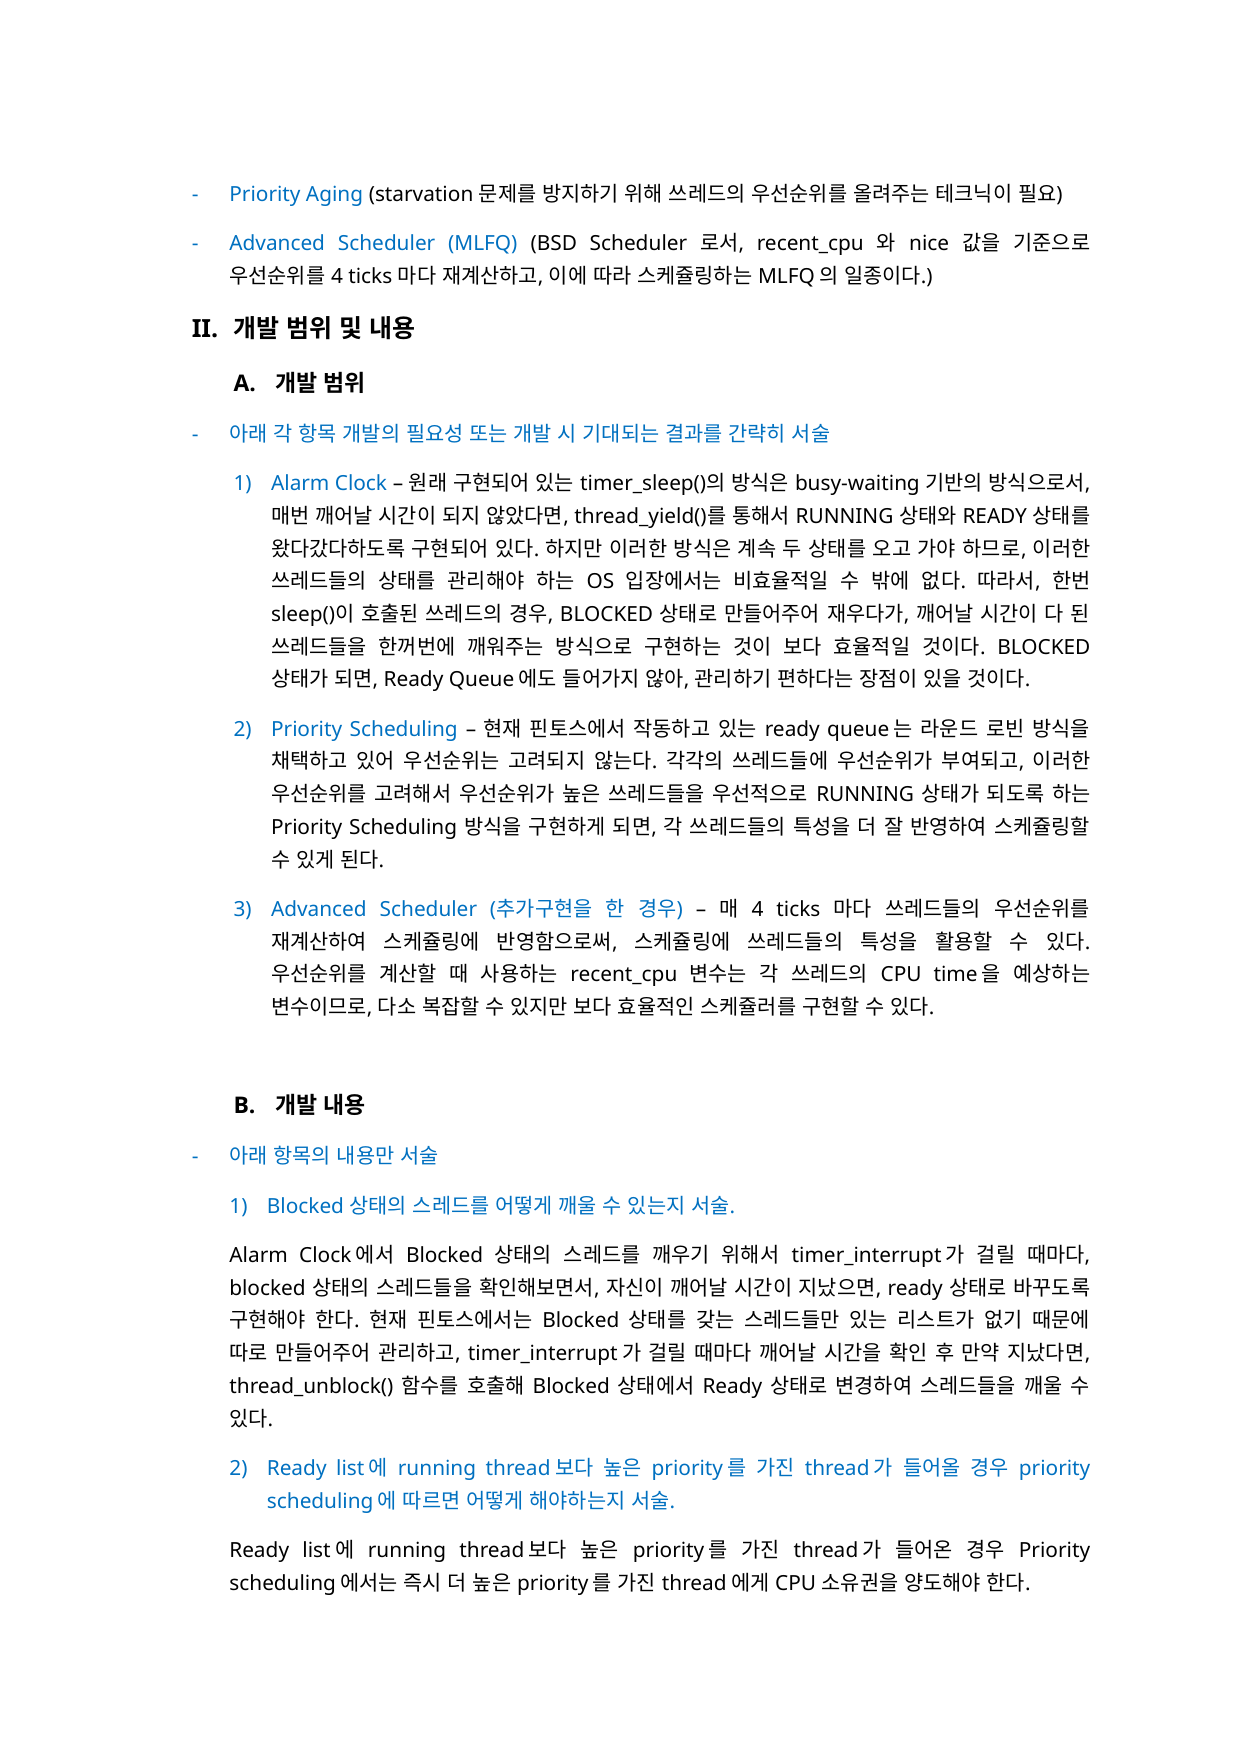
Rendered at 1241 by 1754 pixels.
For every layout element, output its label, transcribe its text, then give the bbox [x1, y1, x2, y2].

list Priority Scheduling – 현재 핀토스에서 작동하고 있는 ready queue는 라운드 로빈 방식을 채택하고 있어 우선순위는 고려되지 않는다. 각각의 쓰레드들에 우선순위가 부여되고, 이러한 우선순위를 고려해서 우선순위가 높은 쓰레드들을 우선적으로 RUNNING 상태가 되도록 하는 Priority Scheduling 방식을 구현하게 되면, 각 쓰레드들의 특성을 더 잘 반영하여 스케쥴링할 수 있게 된다. [233, 712, 1090, 873]
list 아래 항목의 내용만 서술 [192, 1139, 1090, 1170]
list Priority Aging (starvation 문제를 방지하기 위해 쓰레드의 우선순위를 올려주는 테크닉이 필요) [192, 177, 1090, 207]
list Advanced Scheduler (추가구현을 한 경우) – 매 4 ticks 마다 쓰레드들의 우선순위를 재계산하여 스케쥴링에 반영함으로써, 스케쥴링에 쓰레드들의 특성을 활용할 수 있다. 우선순위를 계산할 때 사용하는 recent_cpu 변수는 각 쓰레드의 CPU time을 예상하는 변수이므로, 다소 복잡할 수 있지만 보다 효율적인 스케쥴러를 구현할 수 있다. [233, 892, 1090, 1021]
list 개발 내용 [233, 1087, 1090, 1120]
list 개발 범위 [233, 364, 1090, 398]
text Ready list에 running thread보다 높은 priority를 가진 thread가 들어온 경우 Priority scheduling에서는 즉시 더 높은 priority를 가진 thread에게 CPU 소유권을 양도해야 한다. [229, 1533, 1090, 1596]
list 아래 각 항목 개발의 필요성 또는 개발 시 기대되는 결과를 간략히 서술 [192, 417, 1090, 447]
list Ready list에 running thread보다 높은 priority를 가진 thread가 들어올 경우 priority scheduling에 따르면 어떻게 해야하는지 서술. [229, 1451, 1090, 1514]
text Alarm Clock에서 Blocked 상태의 스레드를 깨우기 위해서 timer_interrupt가 걸릴 때마다, blocked 상태의 스레드들을 확인해보면서, 자신이 깨어날 시간이 지났으면, ready 상태로 바꾸도록 구현해야 한다. 현재 핀토스에서는 Blocked 상태를 갖는 스레드들만 있는 리스트가 없기 때문에 따로 만들어주어 관리하고, timer_interrupt가 걸릴 때마다 깨어날 시간을 확인 후 만약 지났다면, thread_unblock() 함수를 호출해 Blocked 상태에서 Ready 상태로 변경하여 스레드들을 깨울 수 있다. [229, 1238, 1090, 1432]
list Advanced Scheduler (MLFQ) (BSD Scheduler 로서, recent_cpu 와 nice 값을 기준으로 우선순위를 4 ticks 마다 재계산하고, 이에 따라 스케쥴링하는 MLFQ의 일종이다.) [192, 227, 1090, 289]
list Alarm Clock – 원래 구현되어 있는 timer_sleep()의 방식은 busy-waiting 기반의 방식으로서, 매번 깨어날 시간이 되지 않았다면, thread_yield()를 통해서 RUNNING 상태와 READY 상태를 왔다갔다하도록 구현되어 있다. 하지만 이러한 방식은 계속 두 상태를 오고 가야 하므로, 이러한 쓰레드들의 상태를 관리해야 하는 OS 입장에서는 비효율적일 수 밖에 없다. 따라서, 한번 sleep()이 호출된 쓰레드의 경우, BLOCKED 상태로 만들어주어 재우다가, 깨어날 시간이 다 된 쓰레드들을 한꺼번에 깨워주는 방식으로 구현하는 것이 보다 효율적일 것이다. BLOCKED 상태가 되면, Ready Queue에도 들어가지 않아, 관리하기 편하다는 장점이 있을 것이다. [233, 466, 1090, 693]
list Blocked 상태의 스레드를 어떻게 깨울 수 있는지 서술. [229, 1189, 1090, 1219]
list 개발 범위 및 내용 [192, 309, 1090, 345]
